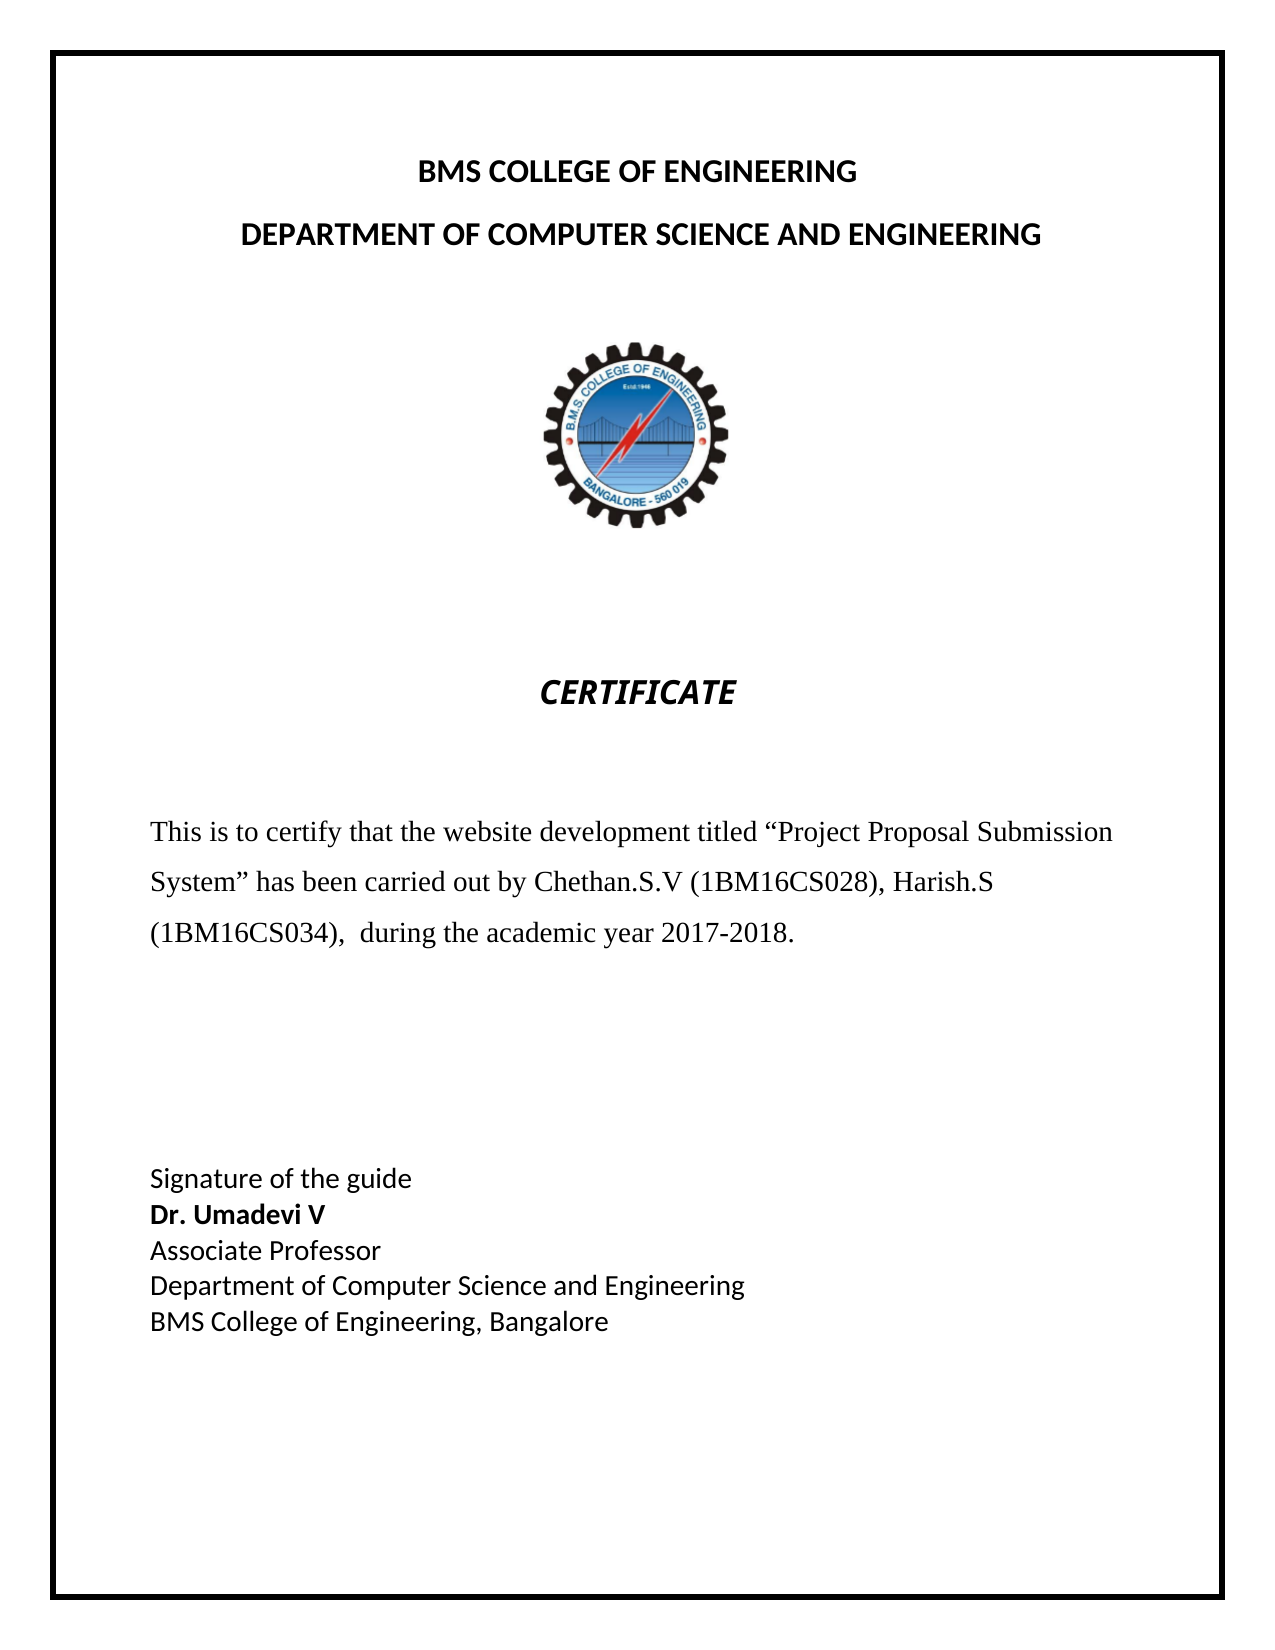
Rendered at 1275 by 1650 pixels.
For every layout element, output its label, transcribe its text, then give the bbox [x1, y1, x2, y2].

text DEPARTMENT OF COMPUTER SCIENCE AND ENGINEERING [150, 213, 1125, 254]
text CERTIFICATE [150, 669, 1125, 714]
text Dr. Umadevi V [150, 1196, 1125, 1232]
text Associate Professor [150, 1232, 1125, 1267]
text BMS College of Engineering, Bangalore [150, 1303, 1125, 1339]
text BMS College of EngineerinG [150, 150, 1125, 191]
text Signature of the guide [150, 1161, 1125, 1196]
picture [533, 336, 742, 535]
text Department of Computer Science and Engineering [150, 1267, 1125, 1303]
text This is to certify that the website development titled “Project Proposal Submission System” has been carried out by Chethan.S.V (1BM16CS028), Harish.S (1BM16CS034), during the academic year 2017-2018. [150, 814, 1125, 948]
